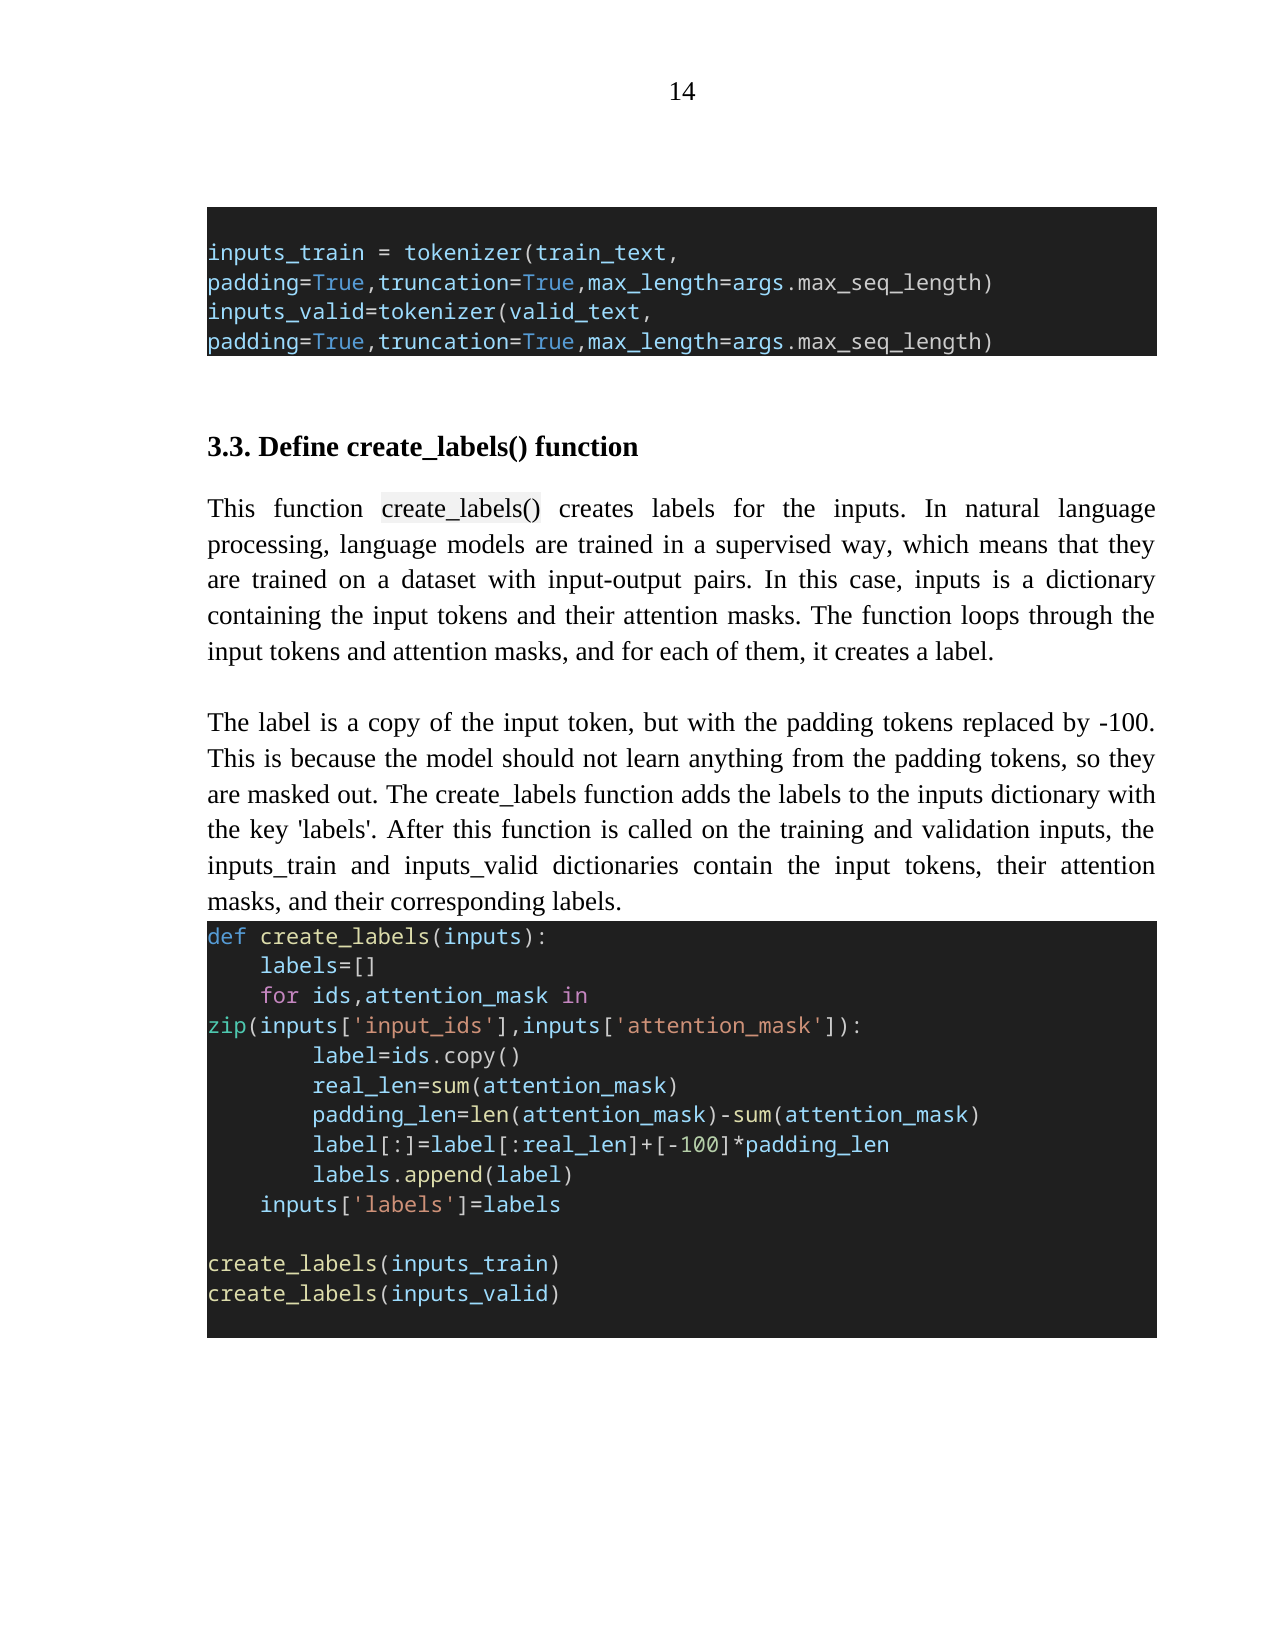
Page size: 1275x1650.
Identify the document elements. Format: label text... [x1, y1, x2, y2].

text labels.append(label) [207, 1159, 1157, 1189]
text inputs_train = tokenizer(train_text, padding=True,truncation=True,max_length=args.max_seq_length) [207, 237, 1157, 296]
text The label is a copy of the input token, but with the padding tokens replaced by -100. This is because the model should not learn anything from the padding tokens, so they are masked out. The create_labels function adds the labels to the inputs dictionary with the key 'labels'. After this function is called on the training and validation inputs, the inputs_train and inputs_valid dictionaries contain the input tokens, their attention masks, and their corresponding labels. [207, 706, 1157, 916]
text def create_labels(inputs): [207, 921, 1157, 951]
subtitle 3.3. Define create_labels() function [207, 429, 1157, 463]
text create_labels(inputs_train) [207, 1248, 1157, 1278]
text inputs['labels']=labels [207, 1189, 1157, 1219]
text real_len=sum(attention_mask) [207, 1070, 1157, 1099]
text padding_len=len(attention_mask)-sum(attention_mask) [207, 1099, 1157, 1129]
text This function create_labels() creates labels for the inputs. In natural language processing, language models are trained in a supervised way, which means that they are trained on a dataset with input-output pairs. In this case, inputs is a dictionary containing the input tokens and their attention masks. The function loops through the input tokens and attention masks, and for each of them, it creates a label. [207, 492, 1157, 666]
text labels=[] [207, 951, 1157, 980]
text for ids,attention_mask in zip(inputs['input_ids'],inputs['attention_mask']): [207, 980, 1157, 1040]
text label[:]=label[:real_len]+[-100]*padding_len [207, 1129, 1157, 1159]
text label=ids.copy() [207, 1040, 1157, 1070]
text create_labels(inputs_valid) [207, 1278, 1157, 1308]
text inputs_valid=tokenizer(valid_text, padding=True,truncation=True,max_length=args.max_seq_length) [207, 296, 1157, 356]
